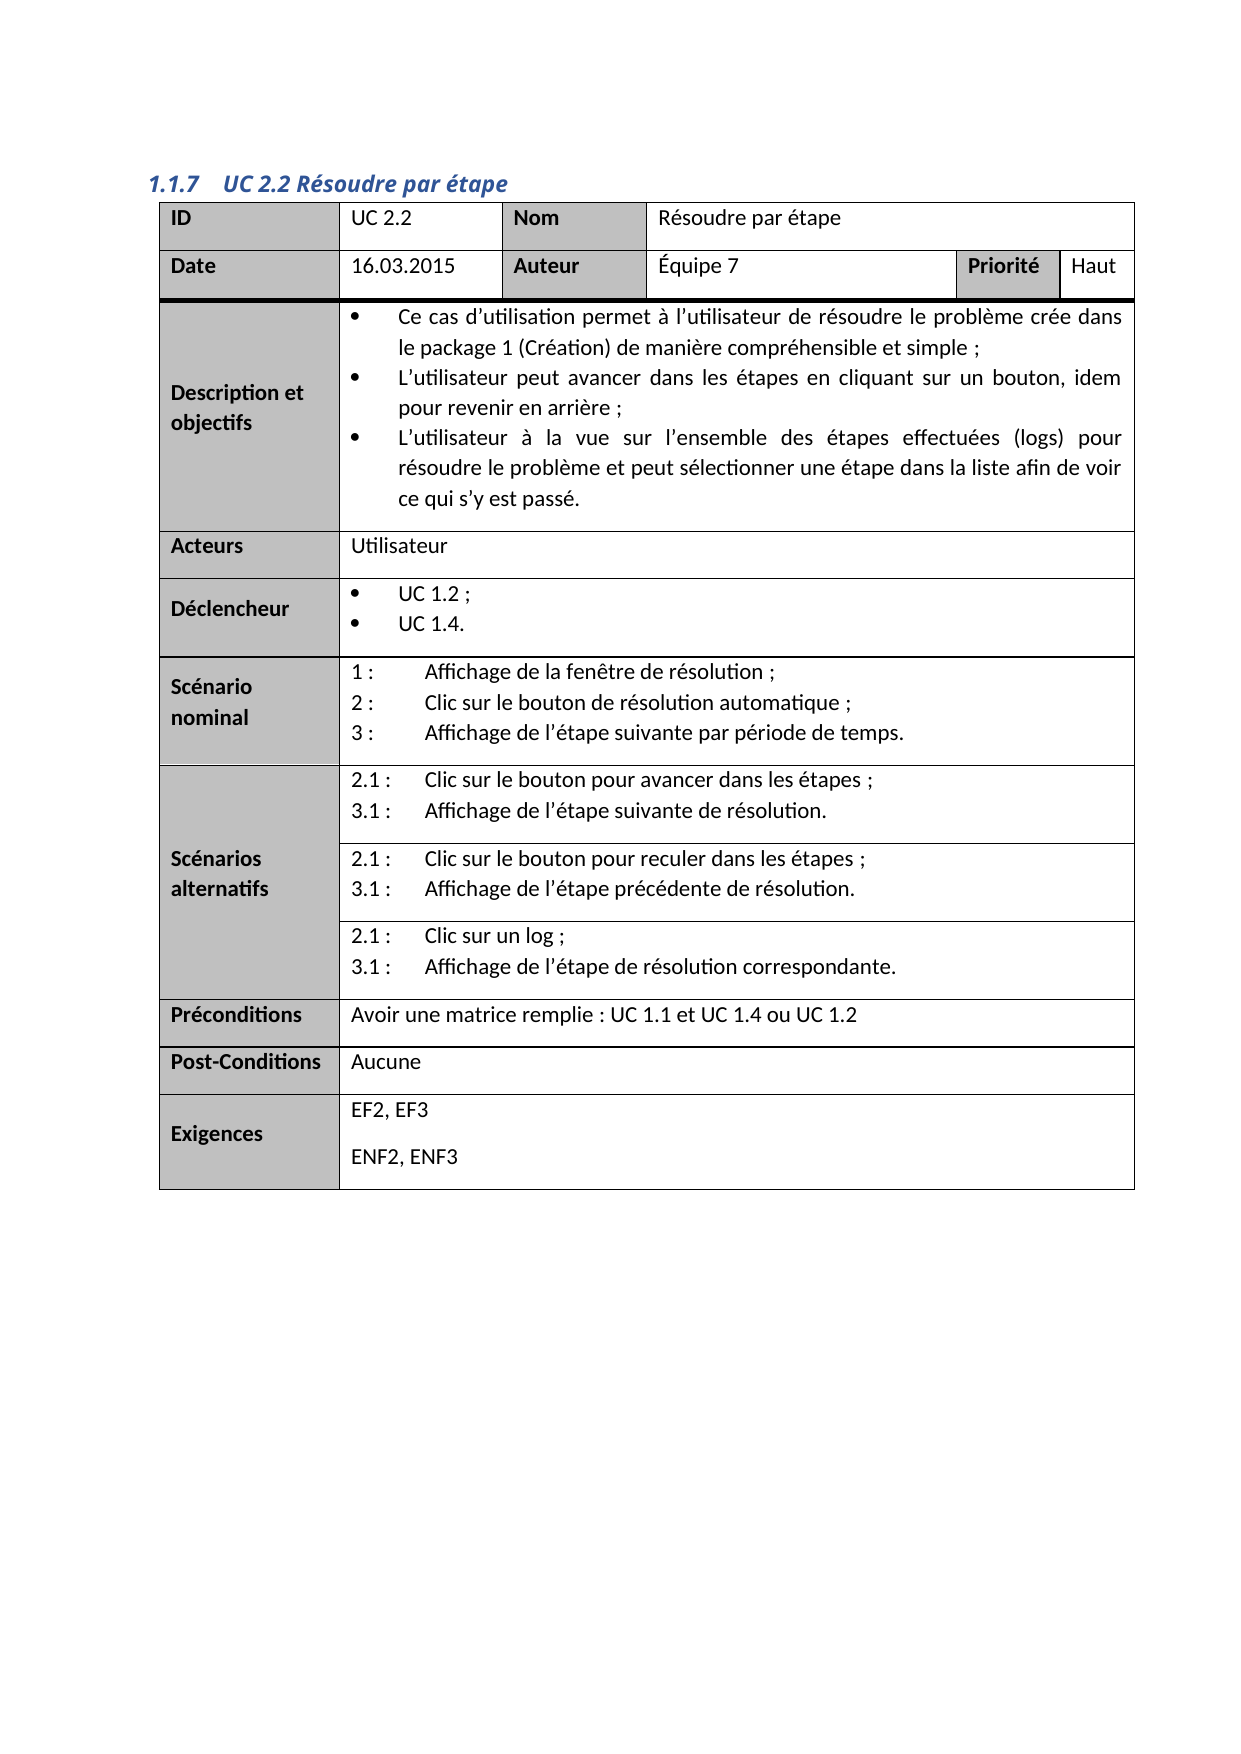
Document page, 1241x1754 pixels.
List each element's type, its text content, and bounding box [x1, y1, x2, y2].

table_cell Post-Conditions [160, 1048, 339, 1094]
table_cell Priorité [957, 251, 1059, 298]
table_header UC 2.2 [340, 203, 502, 250]
subtitle UC 2.2 Résoudre par étape [148, 168, 1093, 200]
table_cell Utilisateur [340, 532, 1134, 578]
table_cell Aucune [340, 1048, 1134, 1094]
table_cell 2.1 : Clic sur un log ; 3.1 : Affichage de l’étape de résolution correspondante. [340, 922, 1134, 999]
table_cell Haut [1061, 251, 1134, 298]
table_cell Acteurs [160, 532, 339, 578]
table_header Nom [503, 203, 646, 250]
table_cell 1 : Affichage de la fenêtre de résolution ; 2 : Clic sur le bouton de résolution automatique ; 3 : Affichage de l’étape suivante par période de temps. [340, 658, 1134, 764]
table_cell 2.1 : Clic sur le bouton pour avancer dans les étapes ; 3.1 : Affichage de l’étape suivante de résolution. [340, 766, 1134, 843]
table_header Résoudre par étape [647, 203, 1134, 250]
table_cell 16.03.2015 [340, 251, 502, 298]
table_cell Exigences [160, 1095, 339, 1189]
table_cell Préconditions [160, 1000, 339, 1046]
table_cell Scénarios alternatifs [160, 766, 339, 999]
table_cell Avoir une matrice remplie : UC 1.1 et UC 1.4 ou UC 1.2 [340, 1000, 1134, 1046]
table_cell Déclencheur [160, 579, 339, 656]
table_cell EF2, EF3 ENF2, ENF3 [340, 1095, 1134, 1189]
table_cell Scénario nominal [160, 658, 339, 764]
table_cell Auteur [503, 251, 646, 298]
table_header ID [160, 203, 339, 250]
table_cell Ce cas d’utilisation permet à l’utilisateur de résoudre le problème crée dans le package 1 (Création) de manière compréhensible et simple ; L’utilisateur peut avancer dans les étapes en cliquant sur un bouton, idem pour revenir en arrière ; L’utilisateur à la vue sur l’ensemble des étapes effectuées (logs) pour résoudre le problème et peut sélectionner une étape dans la liste afin de voir ce qui s’y est passé. [340, 303, 1134, 531]
table_cell Équipe 7 [647, 251, 956, 298]
table_cell Date [160, 251, 339, 298]
table_cell 2.1 : Clic sur le bouton pour reculer dans les étapes ; 3.1 : Affichage de l’étape précédente de résolution. [340, 844, 1134, 921]
table_cell UC 1.2 ; UC 1.4. [340, 579, 1134, 656]
table_cell Description et objectifs [160, 303, 339, 531]
